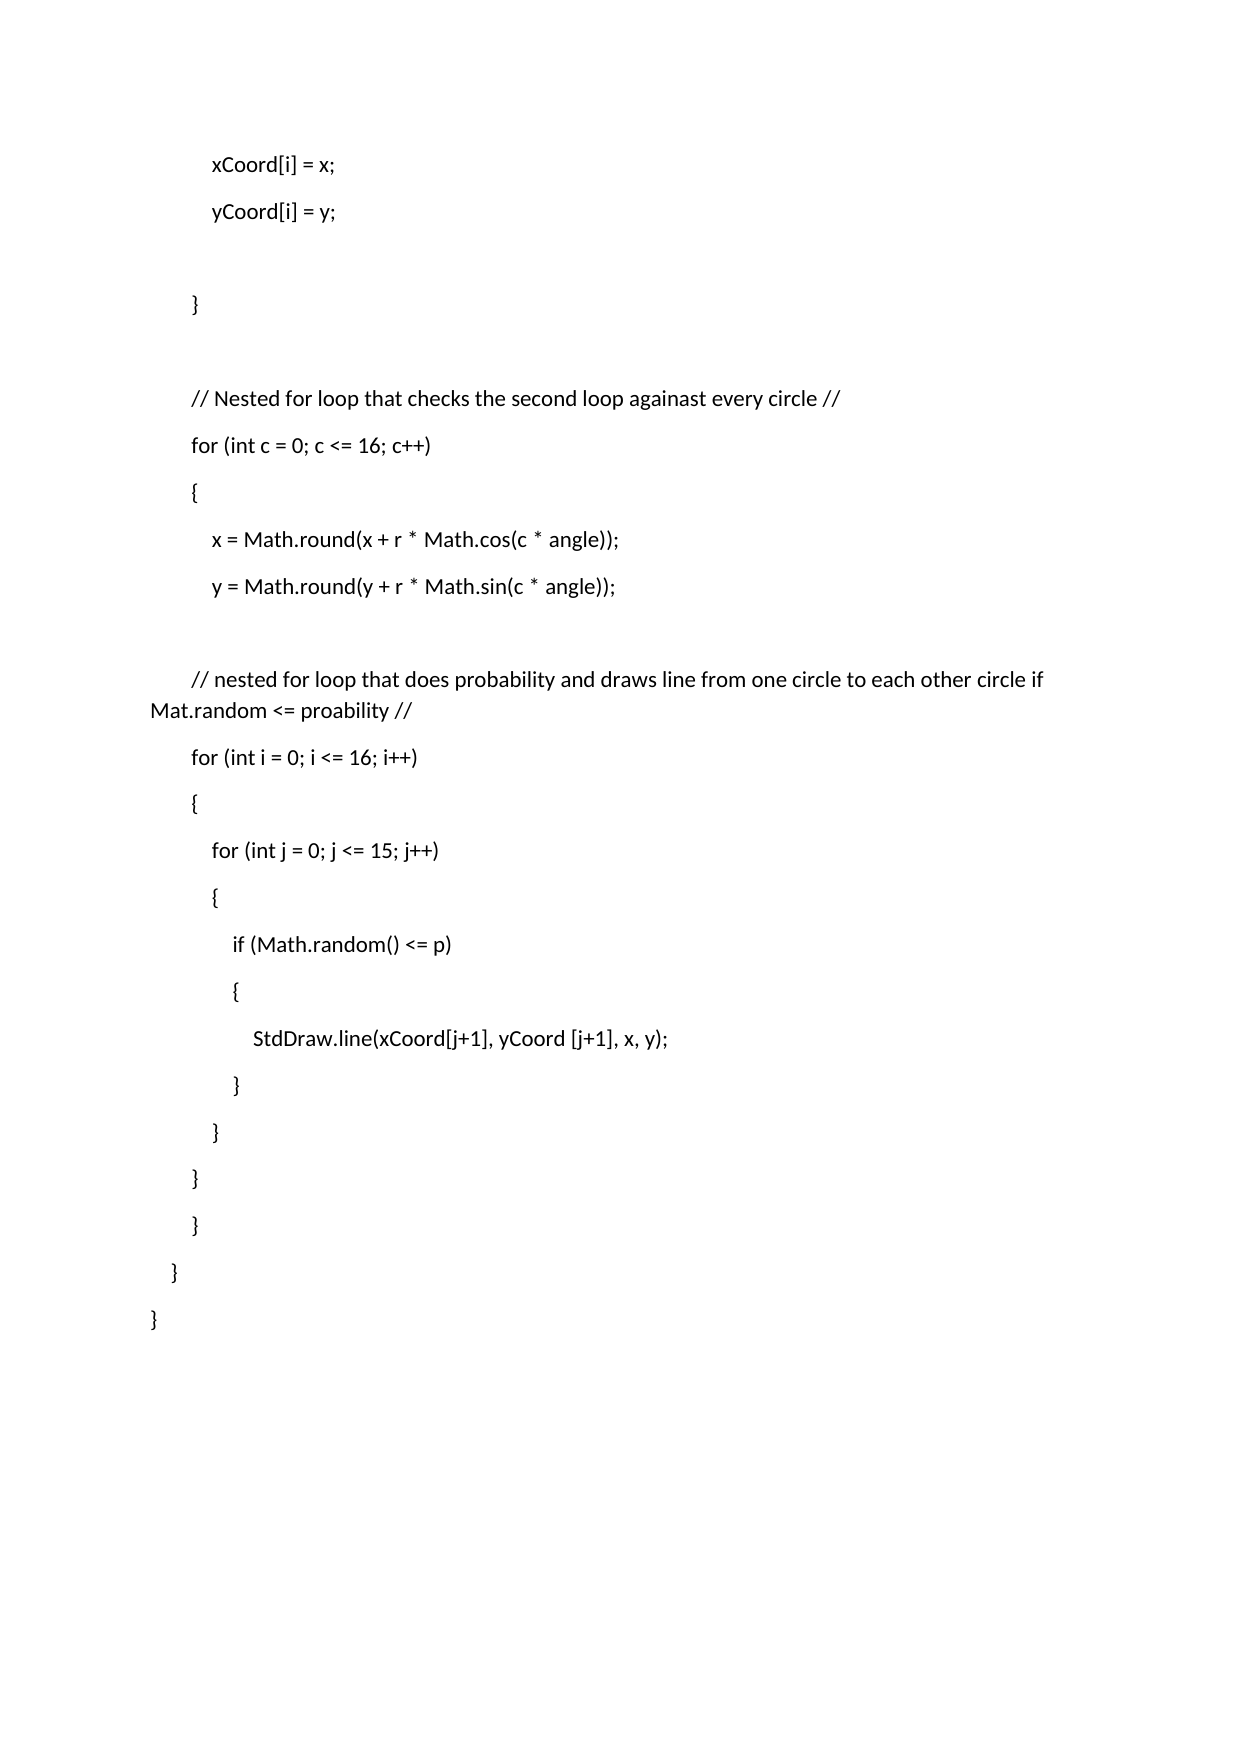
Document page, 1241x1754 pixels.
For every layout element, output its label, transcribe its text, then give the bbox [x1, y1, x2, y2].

text xCoord[i] = x; [150, 150, 1090, 178]
text yCoord[i] = y; [150, 197, 1090, 225]
text // Nested for loop that checks the second loop againast every circle // [150, 384, 1090, 412]
text } [150, 1305, 1090, 1333]
text for (int i = 0; i <= 16; i++) [150, 743, 1090, 771]
text y = Math.round(y + r * Math.sin(c * angle)); [150, 572, 1090, 600]
text } [150, 1164, 1090, 1193]
text if (Math.random() <= p) [150, 930, 1090, 958]
text for (int c = 0; c <= 16; c++) [150, 431, 1090, 459]
text StdDraw.line(xCoord[j+1], yCoord [j+1], x, y); [150, 1024, 1090, 1052]
text { [150, 478, 1090, 506]
text { [150, 883, 1090, 911]
text { [150, 789, 1090, 818]
text // nested for loop that does probability and draws line from one circle to each other circle if Mat.random <= proability // [150, 666, 1090, 724]
text } [150, 1258, 1090, 1286]
text } [150, 1071, 1090, 1099]
text } [150, 291, 1090, 319]
text for (int j = 0; j <= 15; j++) [150, 836, 1090, 864]
text { [150, 977, 1090, 1005]
text } [150, 1211, 1090, 1239]
text } [150, 1118, 1090, 1146]
text x = Math.round(x + r * Math.cos(c * angle)); [150, 525, 1090, 553]
